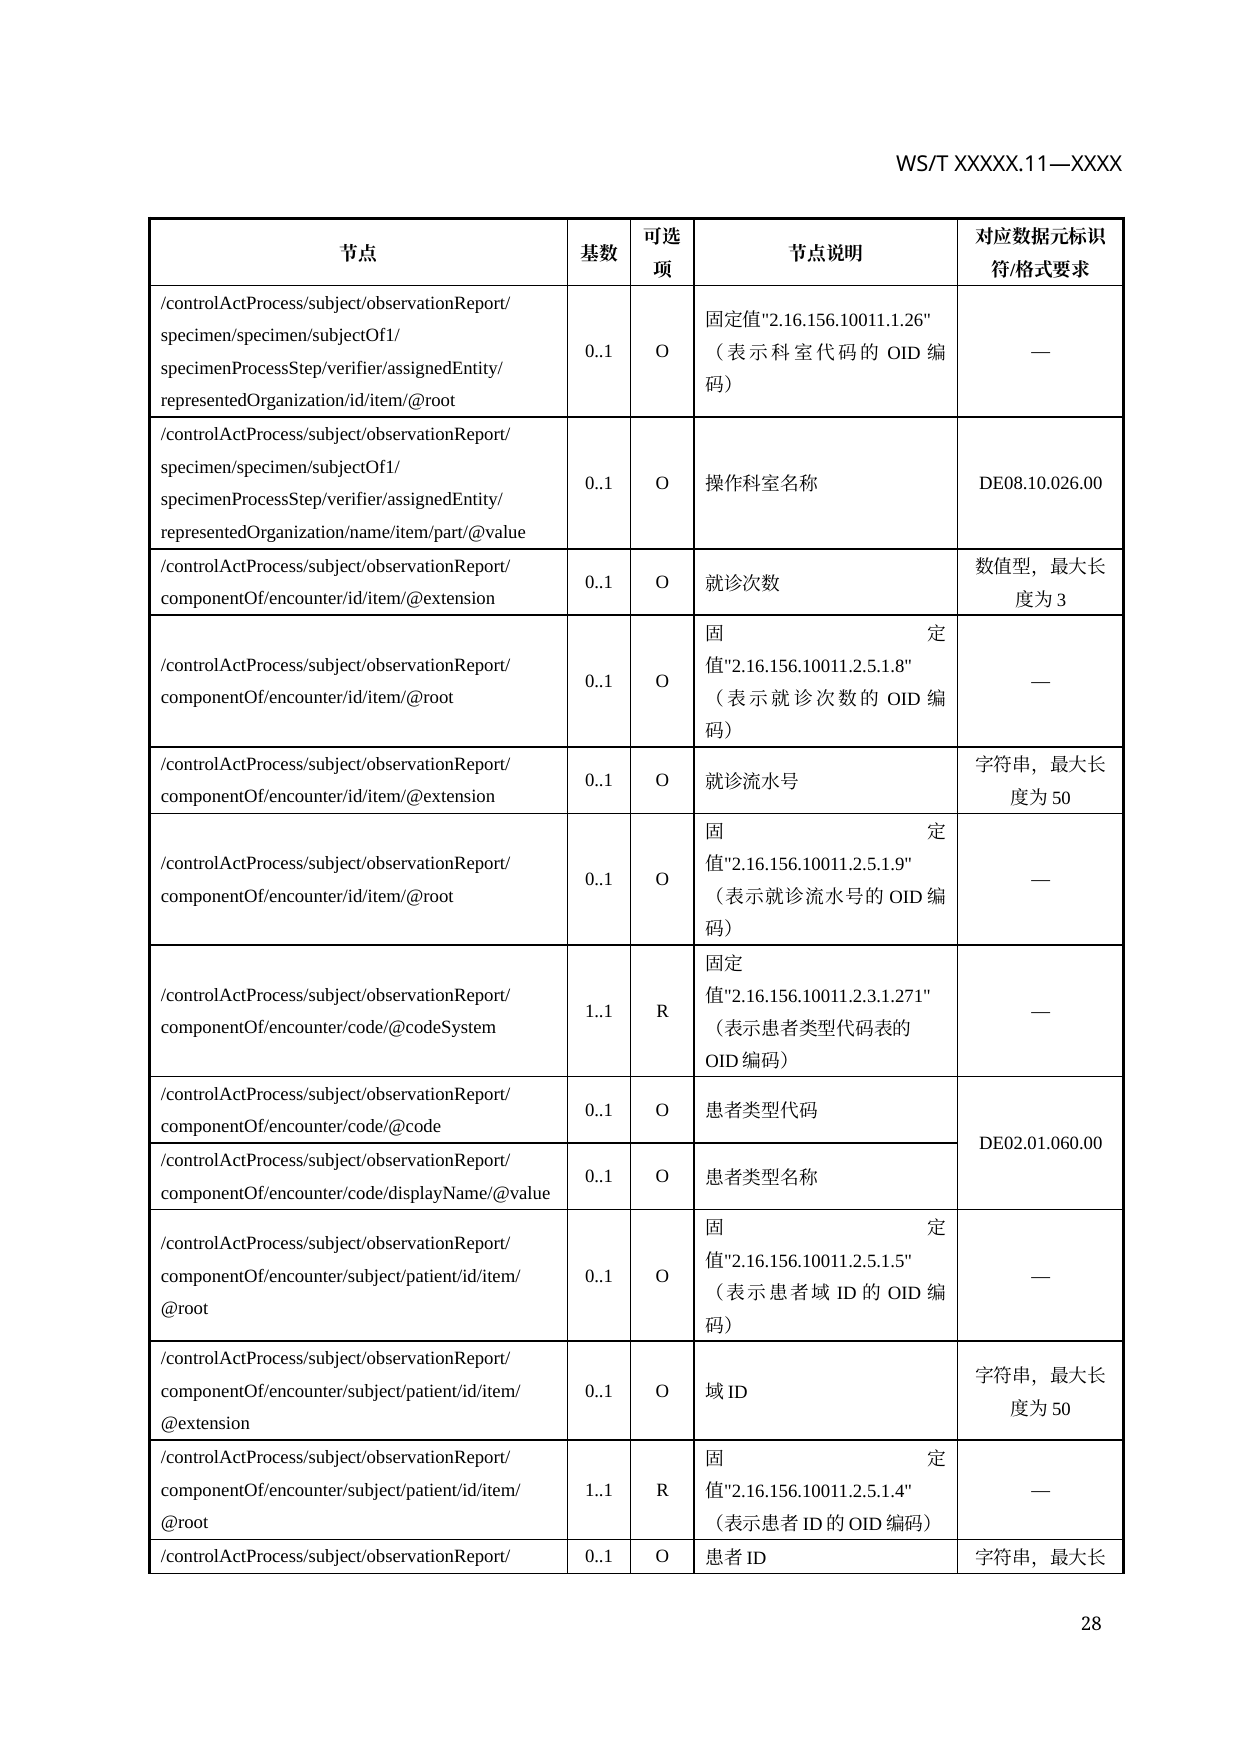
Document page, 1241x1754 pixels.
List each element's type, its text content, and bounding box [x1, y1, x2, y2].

table_cell — [958, 1210, 1122, 1340]
table_cell 字符串，最大长度为50 [958, 1540, 1122, 1572]
table_cell 0..1 [568, 616, 630, 746]
table_cell /controlActProcess/subject/observationReport/componentOf/encounter/subject/patient/id/item/@extension [151, 1342, 567, 1439]
table_cell O [631, 748, 693, 812]
table_cell /controlActProcess/subject/observationReport/componentOf/encounter/code/displayName/@value [151, 1144, 567, 1209]
table_cell 0..1 [568, 1144, 630, 1209]
table_cell — [958, 1441, 1122, 1538]
table_header 可选项 [631, 220, 693, 285]
table_cell 0..1 [568, 418, 630, 548]
table_cell 域ID [695, 1342, 957, 1439]
table_cell 1..1 [568, 1441, 630, 1538]
table_cell /controlActProcess/subject/observationReport/componentOf/encounter/id/item/@root [151, 814, 567, 944]
table_cell 患者类型名称 [695, 1144, 957, 1209]
table_cell O [631, 1342, 693, 1439]
table_cell R [631, 1441, 693, 1538]
table_cell O [631, 1210, 693, 1340]
table_cell 0..1 [568, 1540, 630, 1572]
table_cell 固定值"2.16.156.10011.2.5.1.9" （表示就诊流水号的OID编码） [695, 814, 957, 944]
table_cell DE08.10.026.00 [958, 418, 1122, 548]
table_cell 固定值"2.16.156.10011.2.3.1.271" （表示患者类型代码表的OID编码） [695, 946, 957, 1076]
table_cell O [631, 814, 693, 944]
table_cell — [958, 286, 1122, 416]
table_header 节点 [151, 220, 567, 285]
table_cell 0..1 [568, 748, 630, 812]
table_cell O [631, 550, 693, 614]
table_header 节点说明 [695, 220, 957, 285]
table_cell — [958, 814, 1122, 944]
table_cell O [631, 418, 693, 548]
table_cell 患者ID [695, 1540, 957, 1572]
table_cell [151, 1441, 567, 1538]
table_cell — [958, 616, 1122, 746]
table_cell /controlActProcess/subject/observationReport/componentOf/encounter/id/item/@extension [151, 550, 567, 614]
table_cell 0..1 [568, 550, 630, 614]
table_header 基数 [568, 220, 630, 285]
table_cell 操作科室名称 [695, 418, 957, 548]
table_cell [151, 1540, 567, 1572]
table_cell 0..1 [568, 286, 630, 416]
table_cell 固定值"2.16.156.10011.2.5.1.8" （表示就诊次数的OID编码） [695, 616, 957, 746]
table_cell O [631, 616, 693, 746]
table_cell /controlActProcess/subject/observationReport/componentOf/encounter/id/item/@root [151, 616, 567, 746]
table_cell O [631, 1540, 693, 1572]
table_cell 固定值"2.16.156.10011.2.5.1.4" （表示患者ID的OID编码） [695, 1441, 957, 1538]
table_cell O [631, 1144, 693, 1209]
table_cell 就诊流水号 [695, 748, 957, 812]
table_cell DE02.01.060.00 [958, 1077, 1122, 1209]
table_cell 字符串，最大长度为50 [958, 1342, 1122, 1439]
table_cell R [631, 946, 693, 1076]
table_cell 字符串，最大长度为50 [958, 748, 1122, 812]
table_cell /controlActProcess/subject/observationReport/componentOf/encounter/id/item/@extension [151, 748, 567, 812]
table_cell 数值型，最大长度为3 [958, 550, 1122, 614]
table_cell /controlActProcess/subject/observationReport/specimen/specimen/subjectOf1/specimenProcessStep/verifier/assignedEntity/representedOrganization/name/item/part/@value [151, 418, 567, 548]
table_cell /controlActProcess/subject/observationReport/componentOf/encounter/code/@codeSystem [151, 946, 567, 1076]
table_cell O [631, 286, 693, 416]
table_cell 0..1 [568, 1342, 630, 1439]
table_cell — [958, 946, 1122, 1076]
table_cell 0..1 [568, 1077, 630, 1142]
table_cell 0..1 [568, 1210, 630, 1340]
table_cell O [631, 1077, 693, 1142]
table_header 对应数据元标识符/格式要求 [958, 220, 1122, 285]
table_cell 固定值"2.16.156.10011.1.26" （表示科室代码的OID编码） [695, 286, 957, 416]
table_cell /controlActProcess/subject/observationReport/specimen/specimen/subjectOf1/specimenProcessStep/verifier/assignedEntity/representedOrganization/id/item/@root [151, 286, 567, 416]
table_cell 患者类型代码 [695, 1077, 957, 1142]
table_cell 1..1 [568, 946, 630, 1076]
table_cell 就诊次数 [695, 550, 957, 614]
table_cell /controlActProcess/subject/observationReport/componentOf/encounter/code/@code [151, 1077, 567, 1142]
table_cell /controlActProcess/subject/observationReport/componentOf/encounter/subject/patient/id/item/@root [151, 1210, 567, 1340]
table_cell 0..1 [568, 814, 630, 944]
table_cell 固定值"2.16.156.10011.2.5.1.5" （表示患者域ID的OID编码） [695, 1210, 957, 1340]
